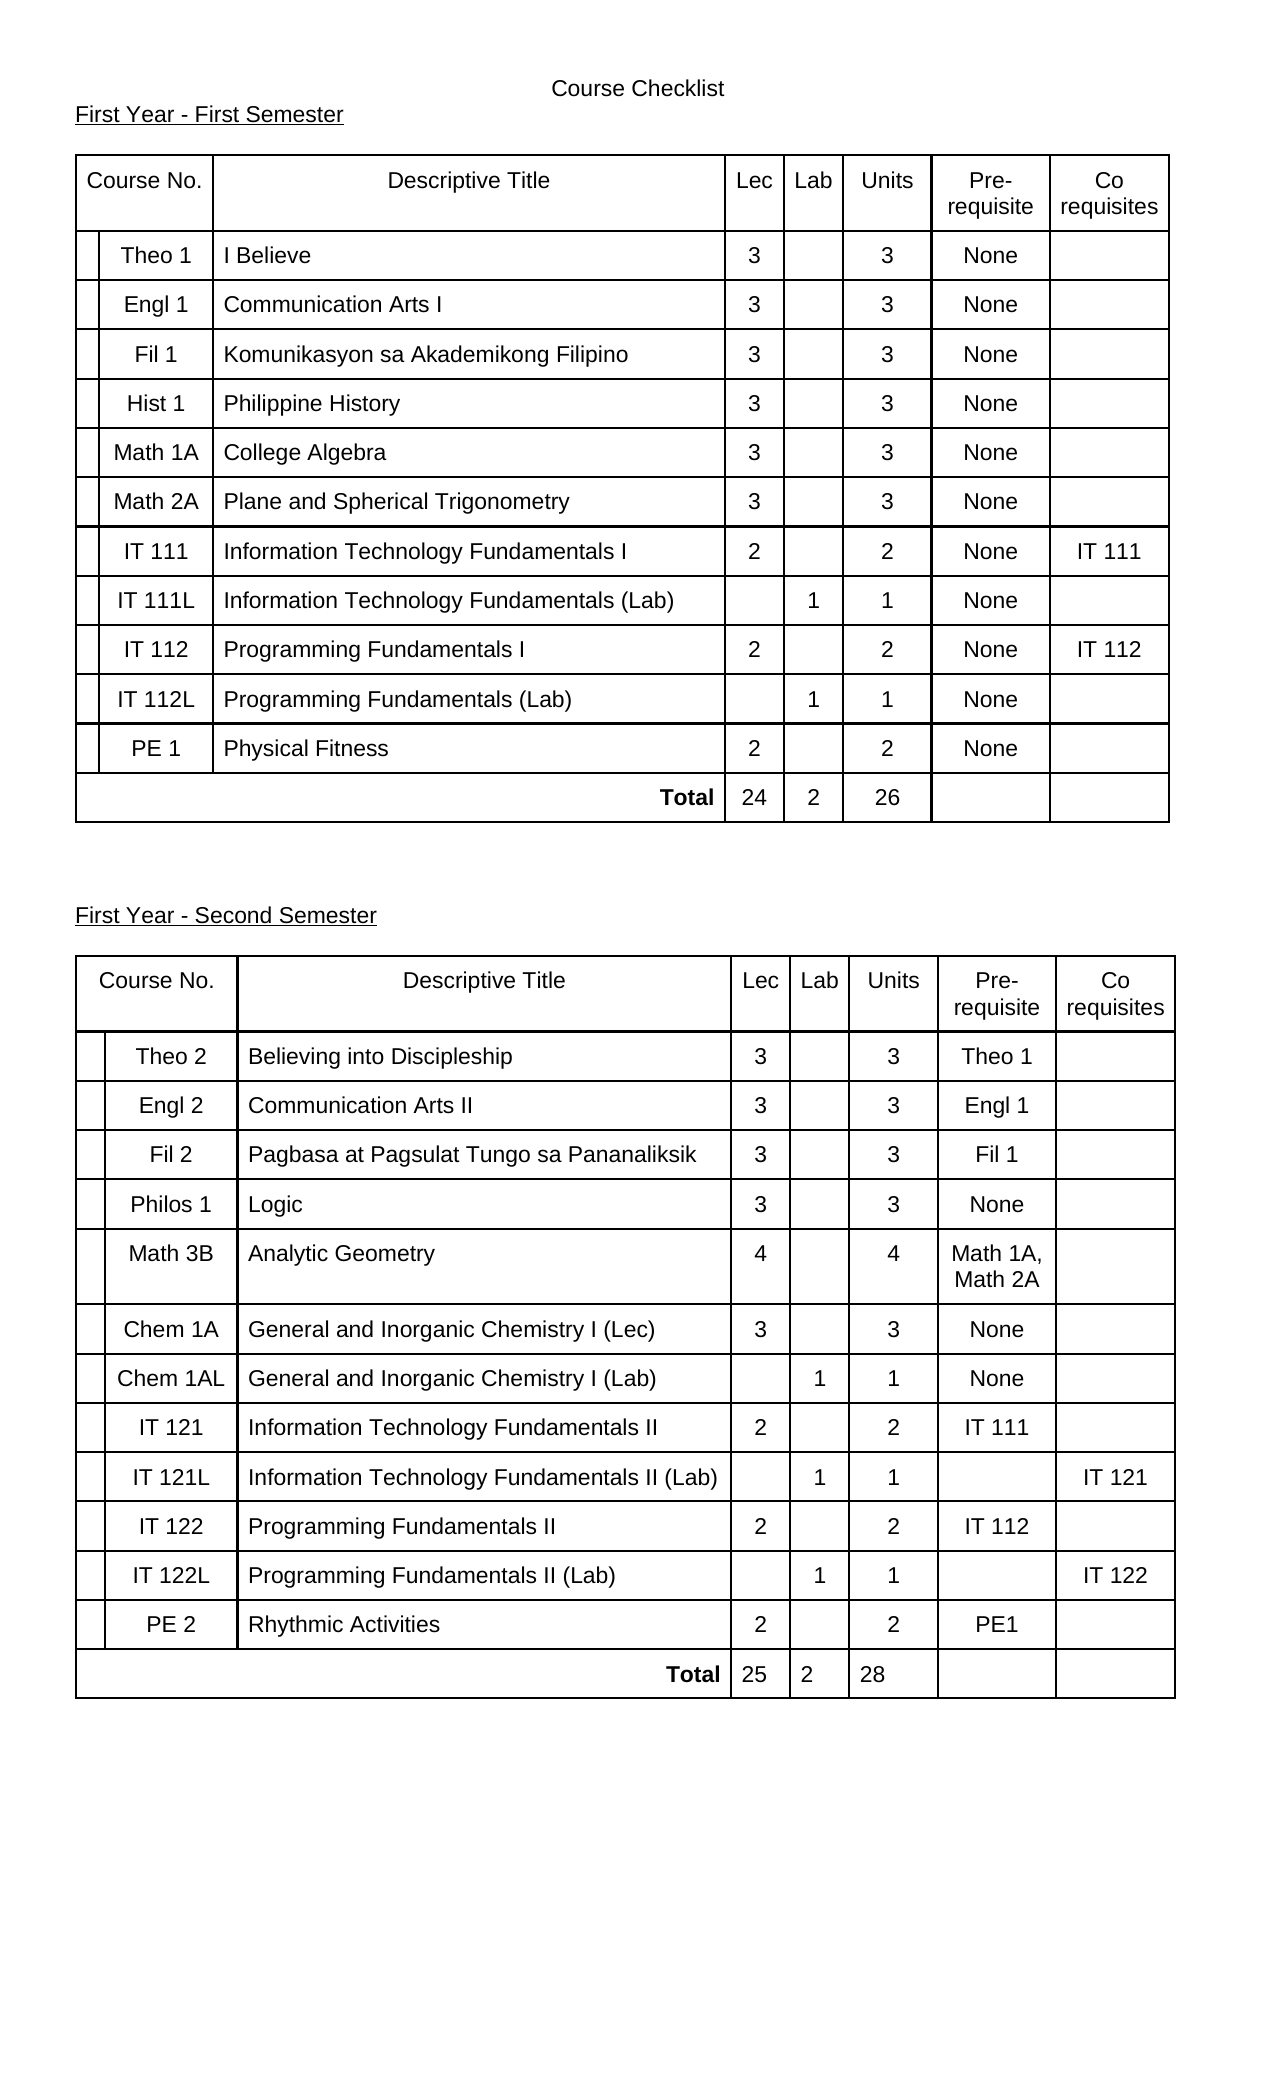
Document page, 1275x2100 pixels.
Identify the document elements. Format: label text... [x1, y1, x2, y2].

table_cell Fil 1 [100, 330, 212, 377]
table_cell 3 [844, 380, 930, 427]
table_header Course No. [77, 156, 212, 230]
table_cell IT 122L [106, 1552, 236, 1599]
table_cell None [939, 1180, 1055, 1227]
table_cell [785, 478, 842, 525]
table_cell Chem 1A [106, 1305, 236, 1352]
table_cell [1051, 429, 1168, 476]
table_cell [77, 1355, 104, 1402]
table_header Descriptive Title [214, 156, 724, 230]
table_cell IT 121 [1057, 1453, 1174, 1500]
table_cell 2 [785, 774, 842, 821]
table_cell [77, 232, 98, 279]
table_cell 3 [726, 330, 783, 377]
table_cell [1051, 725, 1168, 772]
table_cell College Algebra [214, 429, 724, 476]
table_cell 2 [850, 1404, 937, 1451]
table_cell IT 112L [100, 675, 212, 722]
table_cell Math 1A, Math 2A [939, 1230, 1055, 1303]
table_cell None [933, 626, 1049, 673]
table_cell Math 3B [106, 1230, 236, 1303]
table_cell 3 [844, 478, 930, 525]
table_cell [1051, 774, 1168, 821]
table_cell 2 [732, 1502, 789, 1549]
table_cell 3 [726, 281, 783, 328]
table_cell [791, 1131, 848, 1178]
table_cell IT 111 [1051, 528, 1168, 574]
table_cell 3 [844, 232, 930, 279]
table_cell Programming Fundamentals (Lab) [214, 675, 724, 722]
table_cell [77, 577, 98, 624]
table_cell Analytic Geometry [239, 1230, 730, 1303]
table_cell [77, 725, 98, 772]
table_cell 3 [726, 232, 783, 279]
table_cell 3 [732, 1305, 789, 1352]
table_cell [77, 1230, 104, 1303]
table_cell 1 [791, 1355, 848, 1402]
table_cell [939, 1453, 1055, 1500]
table_cell 1 [850, 1453, 937, 1500]
table_cell [785, 380, 842, 427]
text Course Checklist [75, 75, 1200, 101]
table_cell [77, 1305, 104, 1352]
table_cell None [939, 1305, 1055, 1352]
table_cell [77, 1180, 104, 1227]
table_cell [1051, 330, 1168, 377]
table_cell [1057, 1180, 1174, 1227]
table_cell None [933, 577, 1049, 624]
table_cell Total [77, 774, 724, 821]
table_cell [1051, 281, 1168, 328]
table_cell General and Inorganic Chemistry I (Lec) [239, 1305, 730, 1352]
table_cell [77, 1404, 104, 1451]
table_cell 1 [785, 675, 842, 722]
table_cell [77, 675, 98, 722]
table_cell [791, 1082, 848, 1129]
table_cell [791, 1601, 848, 1648]
table_cell Programming Fundamentals II [239, 1502, 730, 1549]
table_cell 3 [850, 1082, 937, 1129]
table_cell General and Inorganic Chemistry I (Lab) [239, 1355, 730, 1402]
table_cell [77, 1131, 104, 1178]
table_cell 3 [732, 1131, 789, 1178]
table_cell [1057, 1650, 1174, 1697]
table_header Units [850, 957, 937, 1030]
table_cell Programming Fundamentals I [214, 626, 724, 673]
table_cell 24 [726, 774, 783, 821]
table_cell [785, 528, 842, 574]
table_cell Information Technology Fundamentals II (Lab) [239, 1453, 730, 1500]
table_cell Chem 1AL [106, 1355, 236, 1402]
table_cell 3 [732, 1033, 789, 1080]
table_cell Pagbasa at Pagsulat Tungo sa Pananaliksik [239, 1131, 730, 1178]
table_cell [732, 1355, 789, 1402]
table_cell [77, 478, 98, 525]
table_cell 2 [726, 725, 783, 772]
table_cell [933, 774, 1049, 821]
table_cell [785, 330, 842, 377]
table_cell 25 [732, 1650, 789, 1697]
table_cell Engl 1 [100, 281, 212, 328]
table_cell Hist 1 [100, 380, 212, 427]
table_header Co requisites [1051, 156, 1168, 230]
table_cell Programming Fundamentals II (Lab) [239, 1552, 730, 1599]
table_cell None [933, 675, 1049, 722]
table_cell [77, 1033, 104, 1080]
table_cell 3 [726, 380, 783, 427]
table_cell [1057, 1502, 1174, 1549]
table_cell 28 [850, 1650, 937, 1697]
table_cell Information Technology Fundamentals II [239, 1404, 730, 1451]
table_cell 3 [732, 1082, 789, 1129]
table_cell [77, 1082, 104, 1129]
table_cell None [939, 1355, 1055, 1402]
table_header Descriptive Title [239, 957, 730, 1030]
table_cell [77, 626, 98, 673]
table_cell 2 [850, 1601, 937, 1648]
table_cell [1057, 1230, 1174, 1303]
table_cell Logic [239, 1180, 730, 1227]
table_cell [732, 1453, 789, 1500]
table_cell IT 112 [1051, 626, 1168, 673]
table_cell 3 [844, 429, 930, 476]
table_cell [785, 626, 842, 673]
table_cell 4 [732, 1230, 789, 1303]
table_cell [791, 1230, 848, 1303]
table_cell Communication Arts II [239, 1082, 730, 1129]
table_cell None [933, 232, 1049, 279]
table_cell Communication Arts I [214, 281, 724, 328]
table_header Pre- requisite [933, 156, 1049, 230]
table_header Units [844, 156, 930, 230]
table_cell 2 [732, 1404, 789, 1451]
table_cell [939, 1552, 1055, 1599]
table_cell 1 [844, 577, 930, 624]
table_cell [1051, 675, 1168, 722]
table_cell Fil 1 [939, 1131, 1055, 1178]
table_header Lec [732, 957, 789, 1030]
table_cell IT 122 [106, 1502, 236, 1549]
table_cell None [933, 330, 1049, 377]
table_cell [732, 1552, 789, 1599]
table_cell 2 [726, 626, 783, 673]
table_cell 3 [726, 478, 783, 525]
table_cell None [933, 281, 1049, 328]
table_cell [1057, 1601, 1174, 1648]
table_cell 2 [844, 725, 930, 772]
table_cell Theo 1 [939, 1033, 1055, 1080]
table_cell 1 [850, 1355, 937, 1402]
table_cell Plane and Spherical Trigonometry [214, 478, 724, 525]
table_cell Philos 1 [106, 1180, 236, 1227]
table_cell [726, 577, 783, 624]
table_cell IT 122 [1057, 1552, 1174, 1599]
table_cell IT 111 [100, 528, 212, 574]
table_cell [1057, 1033, 1174, 1080]
table_cell 2 [726, 528, 783, 574]
table_cell IT 121 [106, 1404, 236, 1451]
table_cell None [933, 429, 1049, 476]
table_cell Komunikasyon sa Akademikong Filipino [214, 330, 724, 377]
table_header Lec [726, 156, 783, 230]
table_cell Theo 1 [100, 232, 212, 279]
table_cell [77, 1601, 104, 1648]
table_cell 3 [850, 1180, 937, 1227]
table_cell [785, 232, 842, 279]
table_header Lab [785, 156, 842, 230]
table_cell [77, 330, 98, 377]
table_cell 2 [844, 528, 930, 574]
table_header Course No. [77, 957, 236, 1030]
table_header Lab [791, 957, 848, 1030]
table_cell [77, 1502, 104, 1549]
table_cell [1057, 1131, 1174, 1178]
table_cell [77, 1552, 104, 1599]
table_cell [1051, 232, 1168, 279]
text First Year - First Semester [75, 101, 1200, 128]
table_cell Information Technology Fundamentals (Lab) [214, 577, 724, 624]
table_cell Rhythmic Activities [239, 1601, 730, 1648]
table_cell [791, 1502, 848, 1549]
table_cell Theo 2 [106, 1033, 236, 1080]
table_cell Math 2A [100, 478, 212, 525]
table_cell [77, 429, 98, 476]
table_cell [77, 1453, 104, 1500]
table_cell None [933, 528, 1049, 574]
table_cell Math 1A [100, 429, 212, 476]
table_cell [785, 725, 842, 772]
table_cell 1 [844, 675, 930, 722]
table_cell [1057, 1305, 1174, 1352]
table_cell 3 [844, 281, 930, 328]
table_cell 1 [850, 1552, 937, 1599]
table_cell 3 [850, 1033, 937, 1080]
table_cell Engl 1 [939, 1082, 1055, 1129]
table_cell [726, 675, 783, 722]
table_cell [1051, 478, 1168, 525]
table_cell [1051, 577, 1168, 624]
table_cell IT 121L [106, 1453, 236, 1500]
table_cell [791, 1305, 848, 1352]
table_cell 1 [791, 1453, 848, 1500]
table_cell PE1 [939, 1601, 1055, 1648]
table_header Pre- requisite [939, 957, 1055, 1030]
table_cell None [933, 725, 1049, 772]
table_cell [1057, 1082, 1174, 1129]
table_cell IT 112 [939, 1502, 1055, 1549]
table_cell IT 111 [939, 1404, 1055, 1451]
table_cell [77, 281, 98, 328]
table_cell 2 [850, 1502, 937, 1549]
table_cell 3 [850, 1131, 937, 1178]
table_cell PE 1 [100, 725, 212, 772]
table_cell Information Technology Fundamentals I [214, 528, 724, 574]
table_cell Philippine History [214, 380, 724, 427]
table_cell [1057, 1355, 1174, 1402]
table_cell 3 [850, 1305, 937, 1352]
table_cell [785, 429, 842, 476]
table_cell 2 [732, 1601, 789, 1648]
table_cell 1 [791, 1552, 848, 1599]
table_cell 26 [844, 774, 930, 821]
table_cell None [933, 380, 1049, 427]
table_cell 3 [844, 330, 930, 377]
table_cell [77, 380, 98, 427]
table_cell 3 [726, 429, 783, 476]
table_cell None [933, 478, 1049, 525]
table_cell [1051, 380, 1168, 427]
text First Year - Second Semester [75, 902, 1200, 928]
table_cell [77, 528, 98, 574]
table_cell [791, 1180, 848, 1227]
table_header Co requisites [1057, 957, 1174, 1030]
table_cell 3 [732, 1180, 789, 1227]
table_cell 4 [850, 1230, 937, 1303]
table_cell IT 111L [100, 577, 212, 624]
table_cell IT 112 [100, 626, 212, 673]
table_cell PE 2 [106, 1601, 236, 1648]
table_cell Physical Fitness [214, 725, 724, 772]
table_cell 1 [785, 577, 842, 624]
table_cell [791, 1404, 848, 1451]
table_cell [785, 281, 842, 328]
table_cell Engl 2 [106, 1082, 236, 1129]
table_cell [1057, 1404, 1174, 1451]
table_cell 2 [791, 1650, 848, 1697]
table_cell [939, 1650, 1055, 1697]
table_cell Believing into Discipleship [239, 1033, 730, 1080]
table_cell 2 [844, 626, 930, 673]
table_cell [791, 1033, 848, 1080]
table_cell I Believe [214, 232, 724, 279]
table_cell Fil 2 [106, 1131, 236, 1178]
table_cell Total [77, 1650, 730, 1697]
